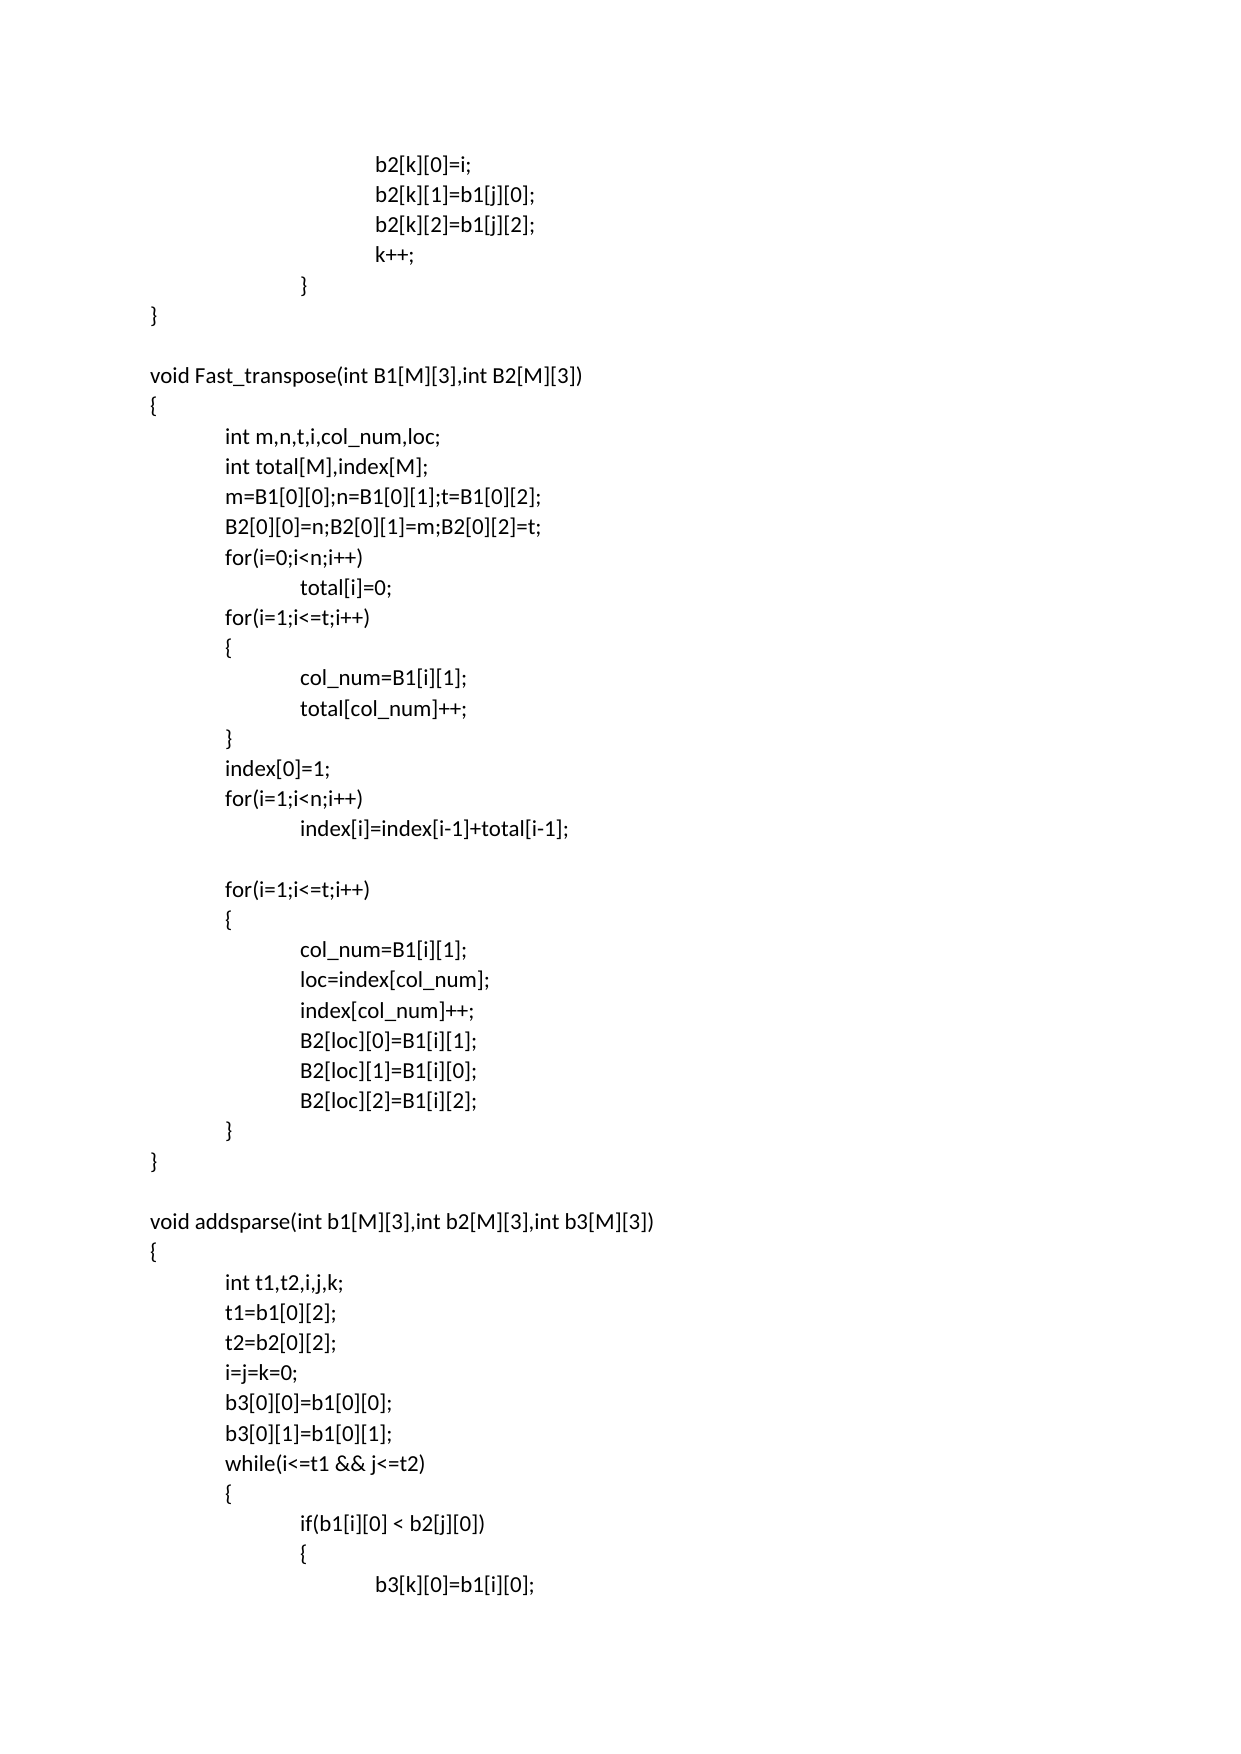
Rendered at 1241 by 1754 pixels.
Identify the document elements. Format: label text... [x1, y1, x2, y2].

text index[i]=index[i-1]+total[i-1]; [150, 814, 1090, 843]
text } [150, 271, 1090, 299]
text index[col_num]++; [150, 996, 1090, 1024]
text } [150, 301, 1090, 329]
text { [150, 1539, 1090, 1568]
text { [150, 905, 1090, 933]
text total[i]=0; [150, 573, 1090, 601]
text int t1,t2,i,j,k; [150, 1268, 1090, 1296]
text B2[loc][2]=B1[i][2]; [150, 1086, 1090, 1114]
text t1=b1[0][2]; [150, 1298, 1090, 1326]
text b3[k][0]=b1[i][0]; [150, 1570, 1090, 1598]
text for(i=1;i<=t;i++) [150, 875, 1090, 903]
text b2[k][2]=b1[j][2]; [150, 210, 1090, 238]
text t2=b2[0][2]; [150, 1328, 1090, 1356]
text { [150, 1479, 1090, 1507]
text for(i=0;i<n;i++) [150, 543, 1090, 571]
text B2[0][0]=n;B2[0][1]=m;B2[0][2]=t; [150, 512, 1090, 541]
text total[col_num]++; [150, 694, 1090, 722]
text col_num=B1[i][1]; [150, 935, 1090, 963]
text for(i=1;i<=t;i++) [150, 603, 1090, 631]
text loc=index[col_num]; [150, 966, 1090, 994]
text } [150, 1117, 1090, 1145]
text b2[k][1]=b1[j][0]; [150, 180, 1090, 208]
text col_num=B1[i][1]; [150, 663, 1090, 692]
text int m,n,t,i,col_num,loc; [150, 422, 1090, 450]
text B2[loc][0]=B1[i][1]; [150, 1026, 1090, 1054]
text void addsparse(int b1[M][3],int b2[M][3],int b3[M][3]) [150, 1207, 1090, 1235]
text if(b1[i][0] < b2[j][0]) [150, 1509, 1090, 1537]
text b2[k][0]=i; [150, 150, 1090, 178]
text while(i<=t1 && j<=t2) [150, 1449, 1090, 1477]
text } [150, 1147, 1090, 1175]
text { [150, 392, 1090, 420]
text i=j=k=0; [150, 1358, 1090, 1386]
text int total[M],index[M]; [150, 452, 1090, 480]
text m=B1[0][0];n=B1[0][1];t=B1[0][2]; [150, 482, 1090, 510]
text { [150, 1237, 1090, 1266]
text for(i=1;i<n;i++) [150, 784, 1090, 812]
text } [150, 724, 1090, 752]
text k++; [150, 241, 1090, 269]
text { [150, 633, 1090, 661]
text void Fast_transpose(int B1[M][3],int B2[M][3]) [150, 361, 1090, 389]
text b3[0][0]=b1[0][0]; [150, 1388, 1090, 1417]
text index[0]=1; [150, 754, 1090, 782]
text b3[0][1]=b1[0][1]; [150, 1419, 1090, 1447]
text B2[loc][1]=B1[i][0]; [150, 1056, 1090, 1084]
